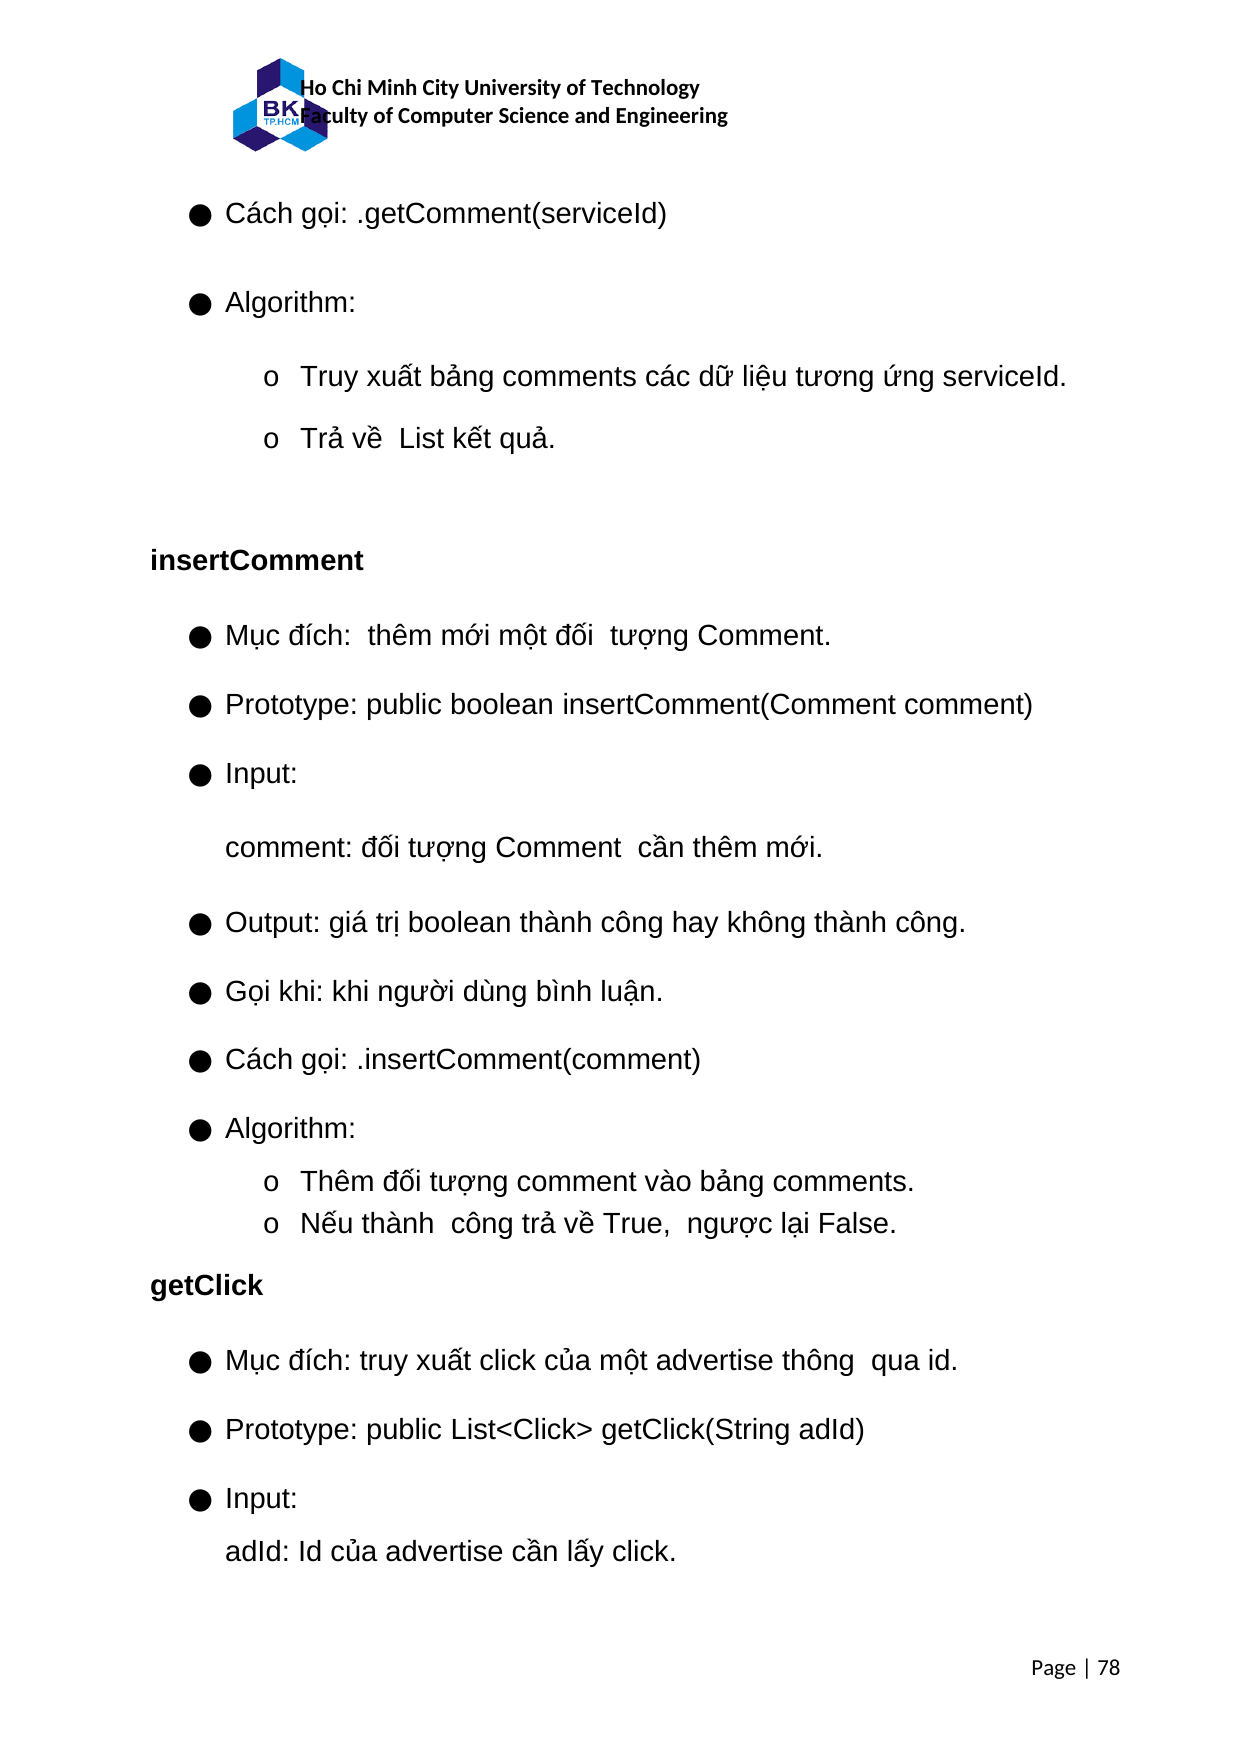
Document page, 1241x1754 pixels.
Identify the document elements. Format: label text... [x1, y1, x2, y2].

list Prototype: public List<Click> getClick(String adId) [187, 1396, 1120, 1456]
picture [213, 38, 347, 171]
list Algorithm: [187, 1095, 1120, 1155]
text comment: đối tượng Comment cần thêm mới. [150, 830, 1120, 863]
list Thêm đối tượng comment vào bảng comments. [262, 1164, 1120, 1200]
list Cách gọi: .getComment(serviceId) [187, 180, 1120, 240]
list Algorithm: [187, 269, 1120, 329]
list Output: giá trị boolean thành công hay không thành công. [187, 889, 1120, 949]
list Mục đích: thêm mới một đối tượng Comment. [187, 603, 1120, 662]
text adId: Id của advertise cần lấy click. [150, 1534, 1120, 1567]
list Cách gọi: .insertComment(comment) [187, 1027, 1120, 1086]
text insertComment [150, 543, 1120, 577]
list Gọi khi: khi người dùng bình luận. [187, 958, 1120, 1018]
list Input: [187, 1465, 1120, 1525]
list Input: [187, 740, 1120, 800]
list Truy xuất bảng comments các dữ liệu tương ứng serviceId. [262, 359, 1120, 395]
list Mục đích: truy xuất click của một advertise thông qua id. [187, 1327, 1120, 1387]
list Prototype: public boolean insertComment(Comment comment) [187, 671, 1120, 731]
list Trả về List kết quả. [262, 422, 1120, 458]
list Nếu thành công trả về True, ngược lại False. [262, 1206, 1120, 1242]
text getClick [150, 1268, 1120, 1302]
